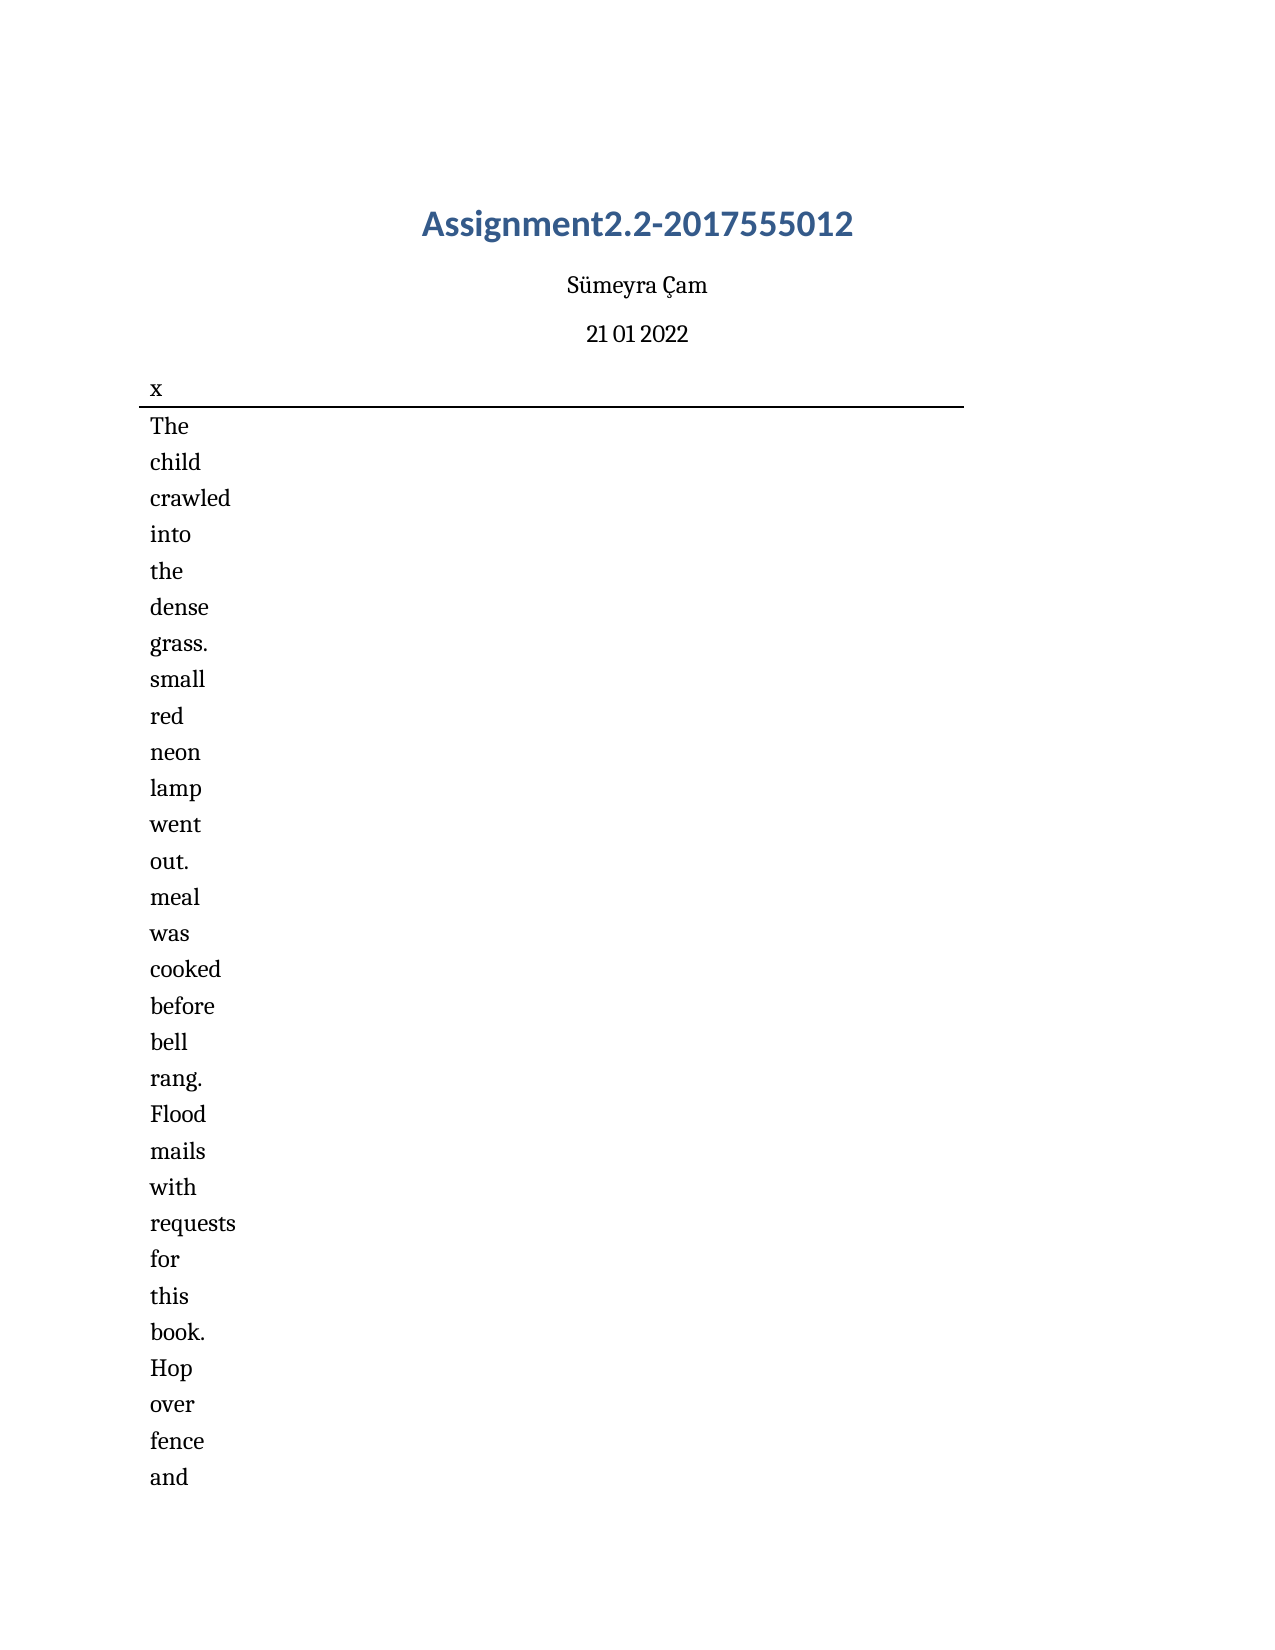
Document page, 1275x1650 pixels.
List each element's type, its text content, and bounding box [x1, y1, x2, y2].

table_cell with [139, 1169, 964, 1205]
table_cell Hop [139, 1350, 964, 1387]
table_cell the [139, 553, 964, 589]
table_cell mails [139, 1133, 964, 1169]
table_cell dense [139, 589, 964, 625]
table_cell out. [139, 843, 964, 879]
text 21 01 2022 [150, 320, 1125, 349]
table_cell rang. [139, 1060, 964, 1097]
table_cell and [139, 1459, 964, 1495]
table_cell red [139, 698, 964, 734]
table_cell The [139, 408, 964, 444]
table_cell went [139, 807, 964, 843]
table_cell fence [139, 1423, 964, 1459]
table_cell requests [139, 1205, 964, 1242]
table_cell lamp [139, 770, 964, 807]
table_cell into [139, 517, 964, 553]
table_cell book. [139, 1314, 964, 1350]
table_cell before [139, 988, 964, 1024]
table_cell Flood [139, 1097, 964, 1133]
table_header x [139, 370, 964, 406]
table_cell cooked [139, 952, 964, 988]
title Assignment2.2-2017555012 [150, 200, 1125, 246]
table_cell crawled [139, 480, 964, 517]
table_cell child [139, 444, 964, 480]
table_cell grass. [139, 625, 964, 662]
table_cell neon [139, 734, 964, 770]
text Sümeyra Çam [150, 271, 1125, 299]
table_cell for [139, 1242, 964, 1278]
table_cell was [139, 915, 964, 952]
table_cell bell [139, 1024, 964, 1060]
table_cell this [139, 1278, 964, 1314]
table_cell meal [139, 879, 964, 915]
table_cell over [139, 1387, 964, 1423]
table_cell small [139, 662, 964, 698]
